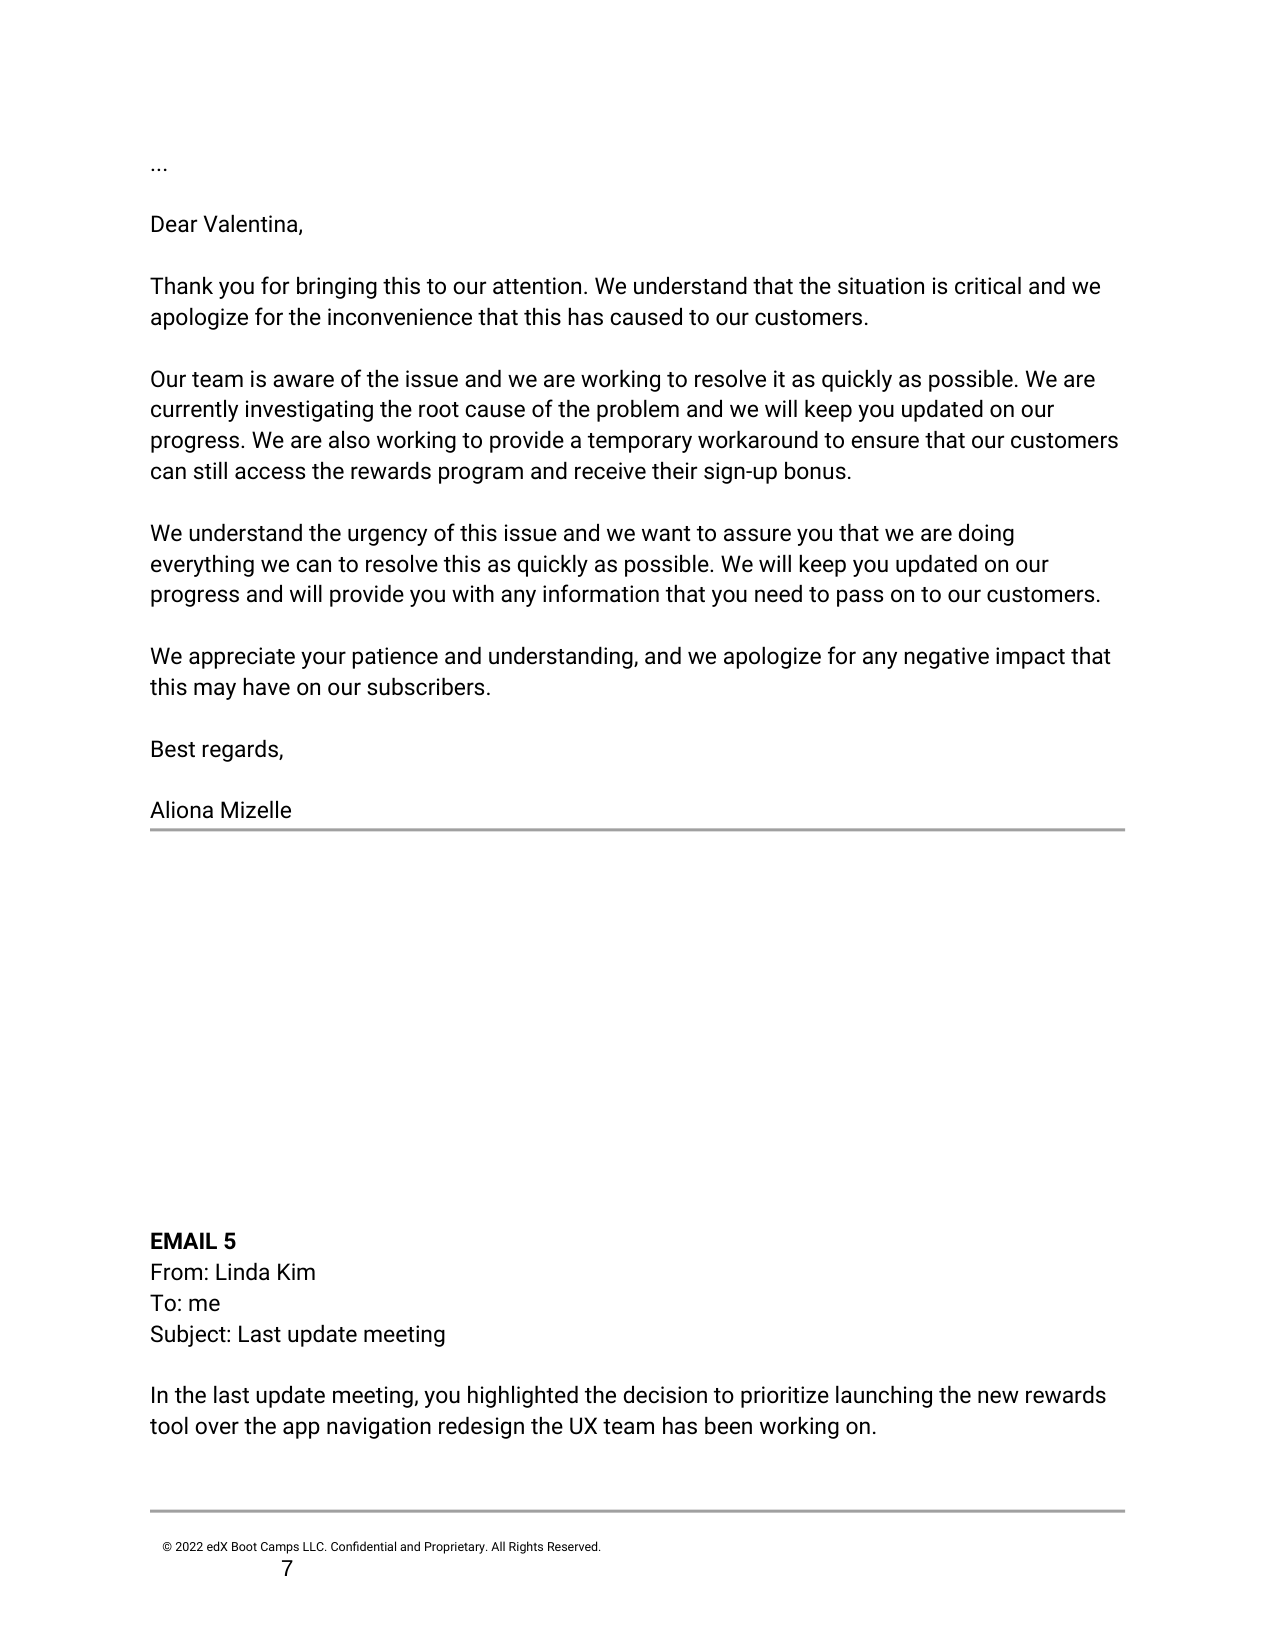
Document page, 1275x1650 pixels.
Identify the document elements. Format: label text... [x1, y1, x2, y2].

text In the last update meeting, you highlighted the decision to prioritize launching the new rewards tool over the app navigation redesign the UX team has been working on. [150, 1383, 1125, 1440]
text ... [150, 150, 1125, 177]
text Subject: Last update meeting [150, 1321, 1125, 1348]
text We understand the urgency of this issue and we want to assure you that we are doing everything we can to resolve this as quickly as possible. We will keep you updated on our progress and will provide you with any information that you need to pass on to our customers. [150, 520, 1125, 608]
text EMAIL 5 [150, 1228, 1125, 1255]
text Our team is aware of the issue and we are working to resolve it as quickly as possible. We are currently investigating the root cause of the problem and we will keep you updated on our progress. We are also working to provide a temporary workaround to ensure that our customers can still access the rewards program and receive their sign-up bonus. [150, 366, 1125, 485]
text To: me [150, 1290, 1125, 1317]
text We appreciate your patience and understanding, and we apologize for any negative impact that this may have on our subscribers. [150, 643, 1125, 701]
text Dear Valentina, [150, 212, 1125, 238]
text From: Linda Kim [150, 1259, 1125, 1286]
text Aliona Mizelle [150, 797, 1125, 824]
text Thank you for bringing this to our attention. We understand that the situation is critical and we apologize for the inconvenience that this has caused to our customers. [150, 273, 1125, 331]
text Best regards, [150, 736, 1125, 763]
